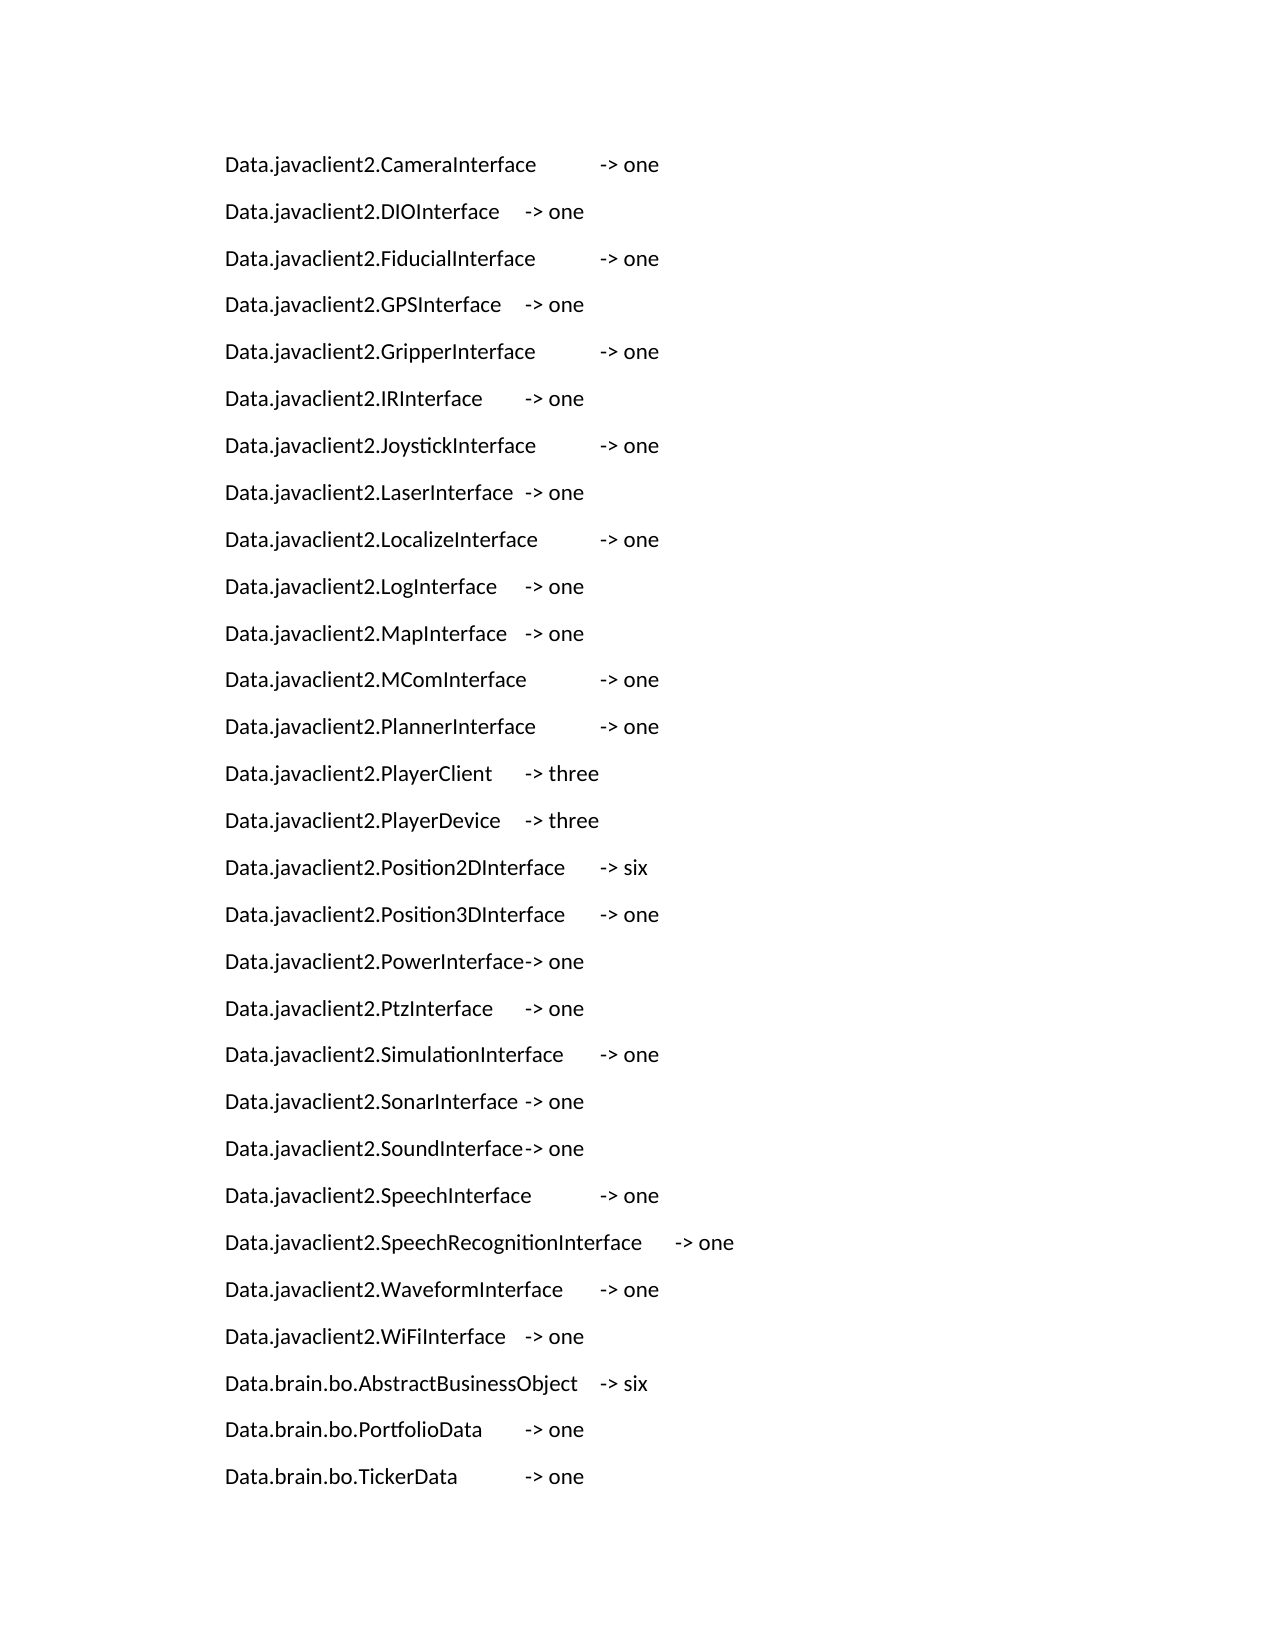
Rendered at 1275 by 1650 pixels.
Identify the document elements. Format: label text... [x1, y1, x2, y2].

text Data.brain.bo.TickerData -> one [150, 1462, 1125, 1491]
text Data.javaclient2.FiducialInterface -> one [150, 244, 1125, 272]
text Data.javaclient2.SpeechRecognitionInterface -> one [150, 1228, 1125, 1256]
text Data.javaclient2.WaveformInterface -> one [150, 1275, 1125, 1303]
text Data.javaclient2.SimulationInterface -> one [150, 1041, 1125, 1069]
text Data.javaclient2.JoystickInterface -> one [150, 431, 1125, 459]
text Data.javaclient2.SonarInterface -> one [150, 1087, 1125, 1116]
text Data.javaclient2.CameraInterface -> one [150, 150, 1125, 178]
text Data.javaclient2.Position2DInterface -> six [150, 853, 1125, 881]
text Data.javaclient2.Position3DInterface -> one [150, 900, 1125, 928]
text Data.javaclient2.SoundInterface -> one [150, 1134, 1125, 1162]
text Data.brain.bo.PortfolioData -> one [150, 1416, 1125, 1444]
text Data.javaclient2.IRInterface -> one [150, 384, 1125, 412]
text Data.javaclient2.LogInterface -> one [150, 572, 1125, 600]
text Data.javaclient2.PlannerInterface -> one [150, 712, 1125, 741]
text Data.javaclient2.PlayerDevice -> three [150, 806, 1125, 834]
text Data.javaclient2.GripperInterface -> one [150, 337, 1125, 366]
text Data.javaclient2.DIOInterface -> one [150, 197, 1125, 225]
text Data.javaclient2.WiFiInterface -> one [150, 1322, 1125, 1350]
text Data.javaclient2.MComInterface -> one [150, 666, 1125, 694]
text Data.javaclient2.SpeechInterface -> one [150, 1181, 1125, 1209]
text Data.javaclient2.LocalizeInterface -> one [150, 525, 1125, 553]
text Data.javaclient2.LaserInterface -> one [150, 478, 1125, 506]
text Data.javaclient2.MapInterface -> one [150, 619, 1125, 647]
text Data.javaclient2.PowerInterface -> one [150, 947, 1125, 975]
text Data.javaclient2.PtzInterface -> one [150, 994, 1125, 1022]
text Data.javaclient2.PlayerClient -> three [150, 759, 1125, 787]
text Data.javaclient2.GPSInterface -> one [150, 291, 1125, 319]
text Data.brain.bo.AbstractBusinessObject -> six [150, 1369, 1125, 1397]
